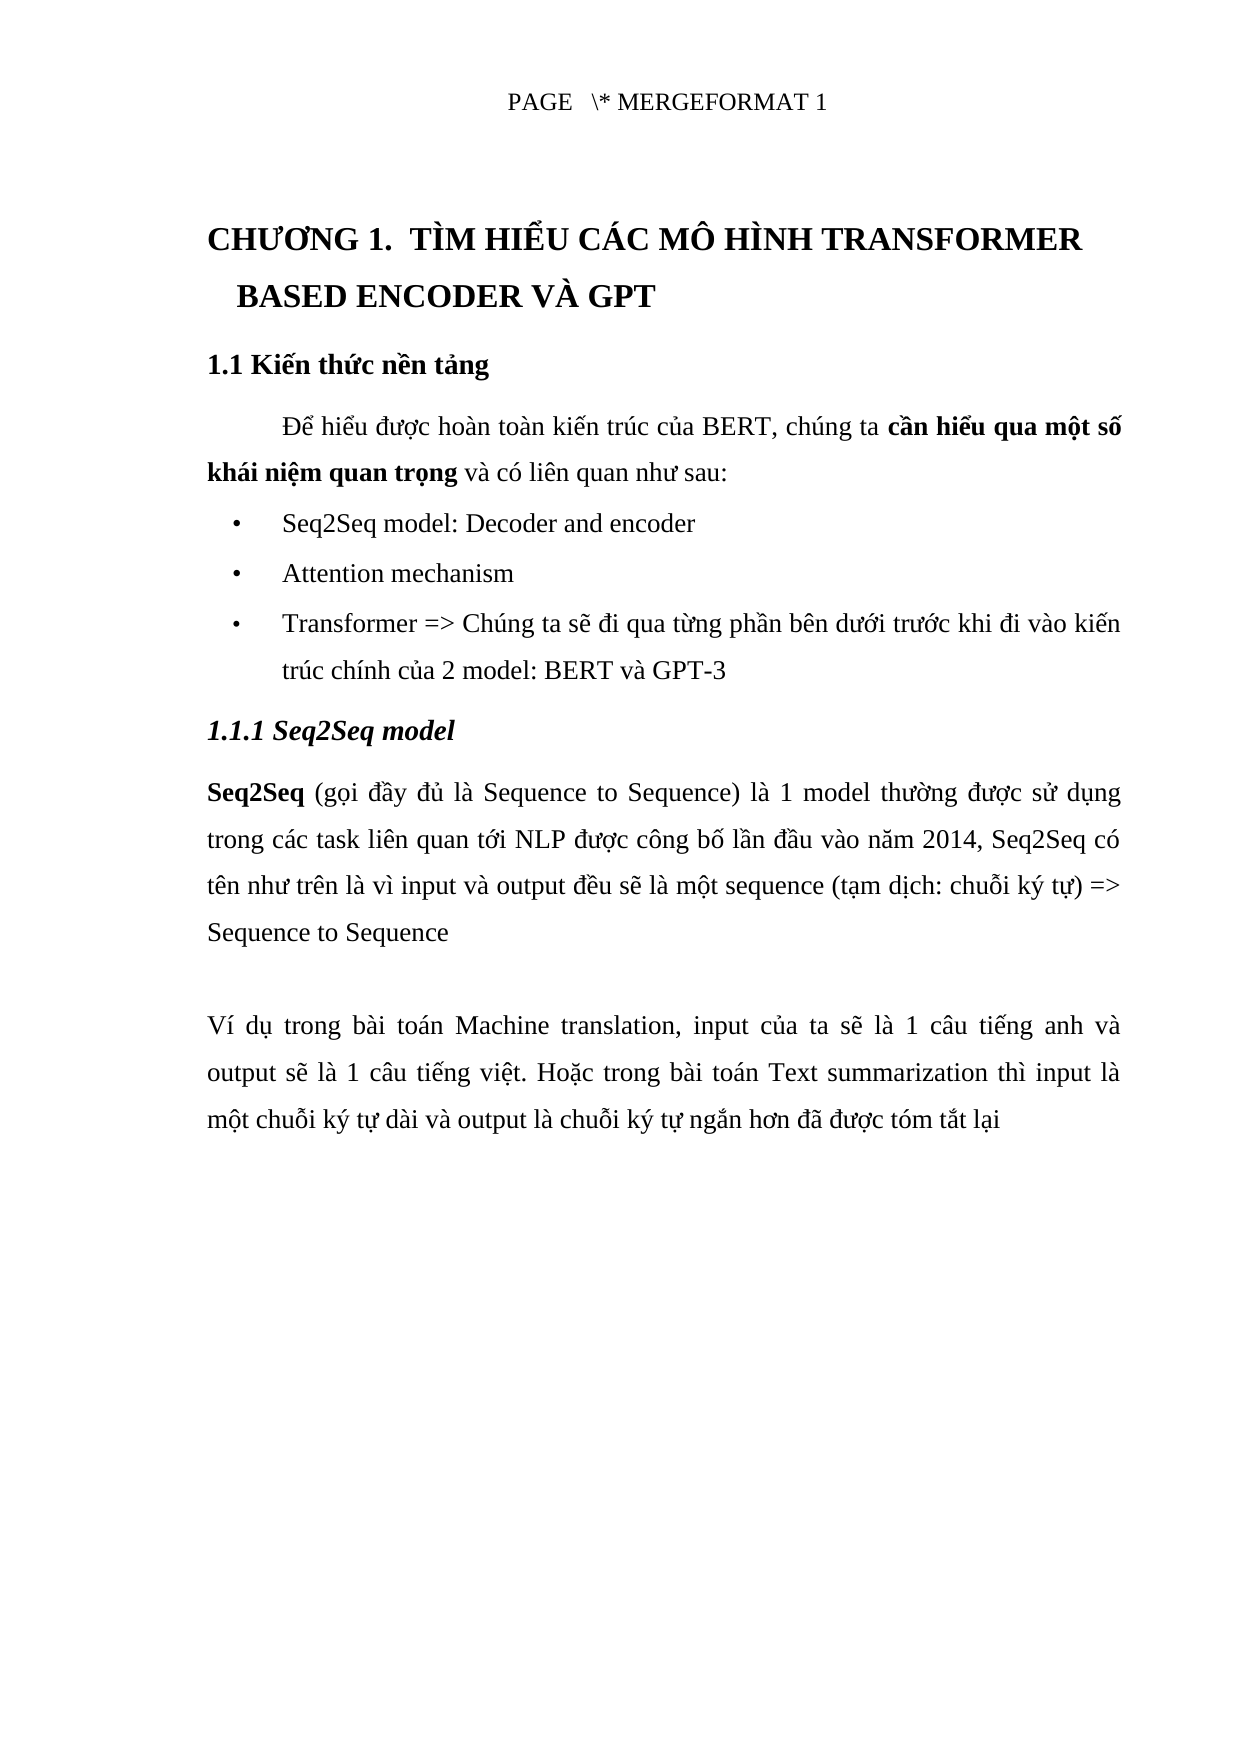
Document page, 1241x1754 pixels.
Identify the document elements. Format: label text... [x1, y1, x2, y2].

list Seq2Seq model: Decoder and encoder [232, 507, 1122, 538]
subtitle Seq2Seq model [207, 713, 1122, 747]
text Để hiểu được hoàn toàn kiến trúc của BERT, chúng ta cần hiểu qua một số khái niệm quan trọng và có liên quan như sau: [207, 409, 1122, 487]
subtitle Kiến thức nền tảng [207, 347, 1122, 380]
list Attention mechanism [232, 557, 1122, 588]
subtitle TÌM HIỂU CÁC MÔ HÌNH TRANSFORMER BASED ENCODER VÀ GPT [207, 219, 1122, 315]
text Ví dụ trong bài toán Machine translation, input của ta sẽ là 1 câu tiếng anh và output sẽ là 1 câu tiếng việt. Hoặc trong bài toán Text summarization thì input là một chuỗi ký tự dài và output là chuỗi ký tự ngắn hơn đã được tóm tắt lại [207, 1009, 1122, 1134]
list Transformer => Chúng ta sẽ đi qua từng phần bên dưới trước khi đi vào kiến trúc chính của 2 model: BERT và GPT-3 [232, 607, 1122, 685]
text Seq2Seq (gọi đầy đủ là Sequence to Sequence) là 1 model thường được sử dụng trong các task liên quan tới NLP được công bố lần đầu vào năm 2014, Seq2Seq có tên như trên là vì input và output đều sẽ là một sequence (tạm dịch: chuỗi ký tự) => Sequence to Sequence [207, 776, 1122, 947]
